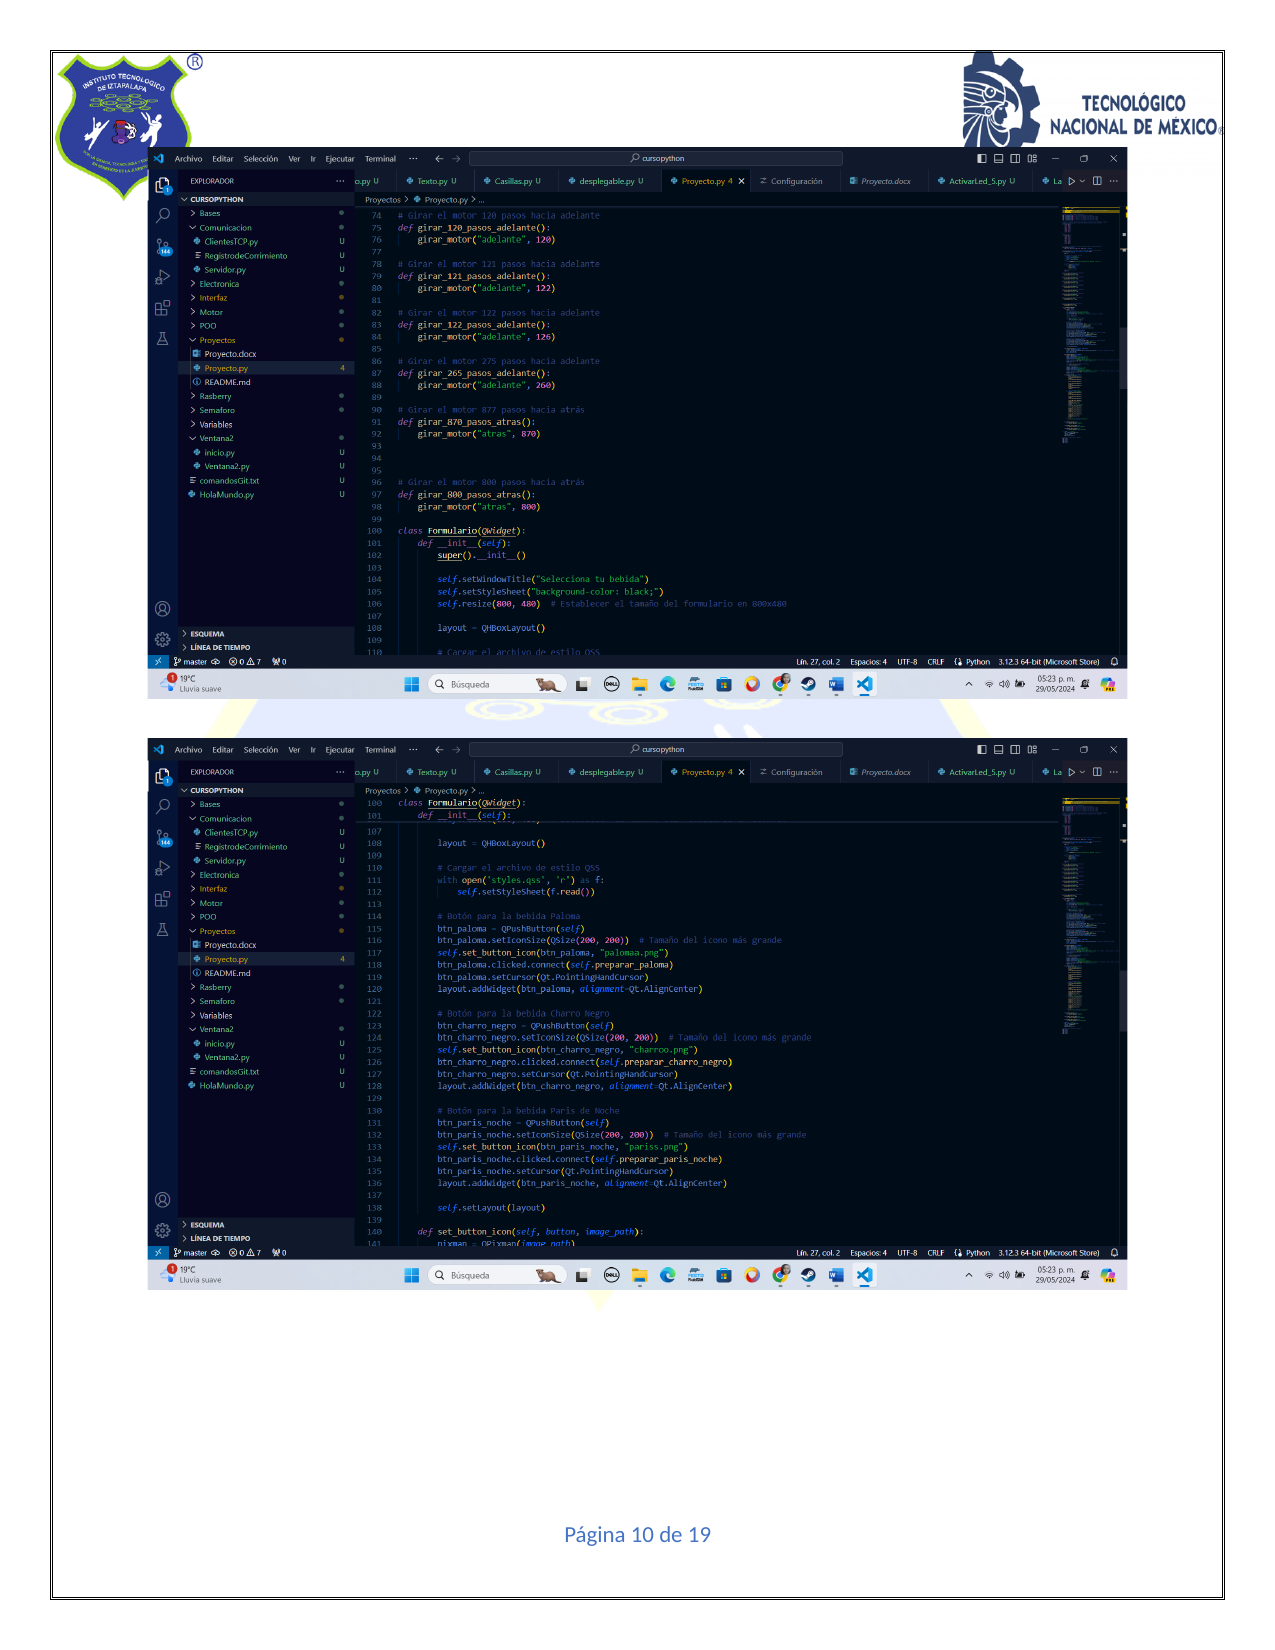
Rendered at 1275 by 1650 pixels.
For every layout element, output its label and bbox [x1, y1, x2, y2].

picture [147, 738, 1128, 1290]
picture [962, 51, 1224, 178]
picture [55, 53, 1222, 699]
